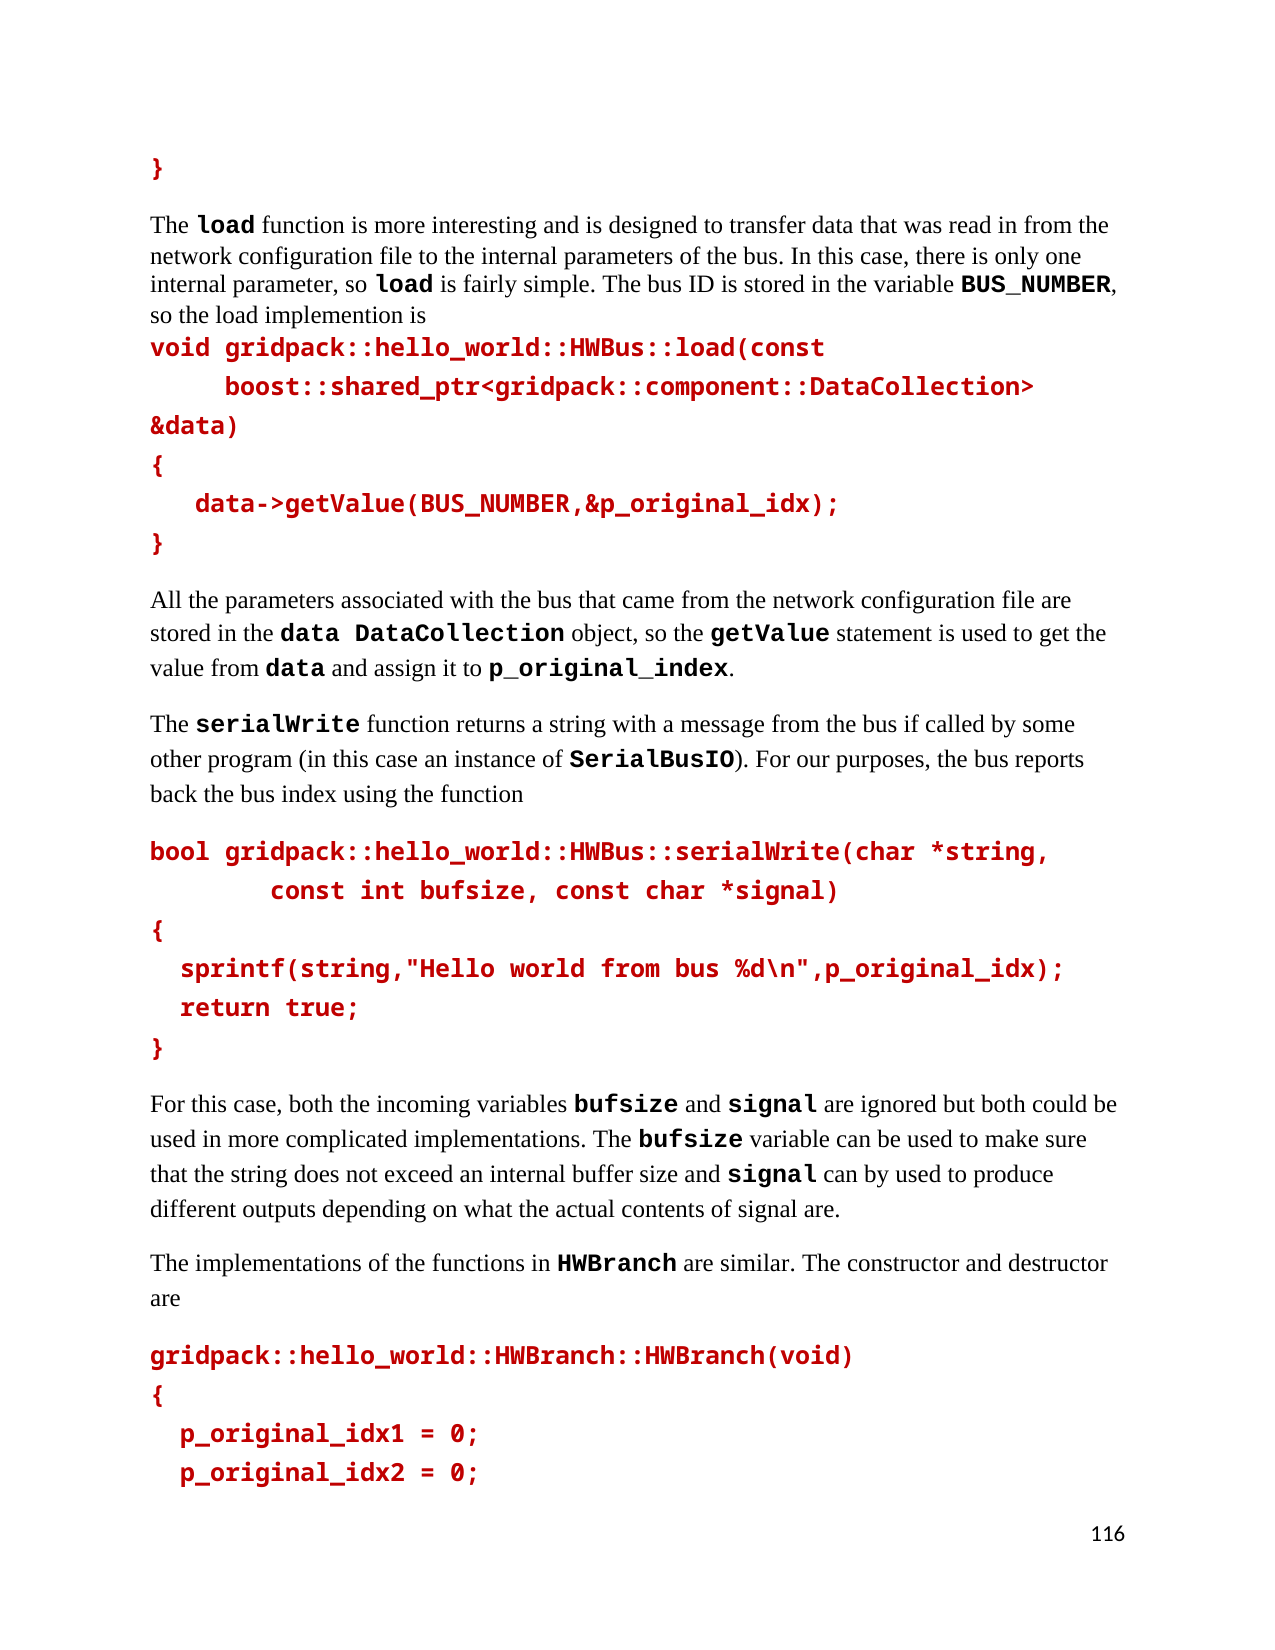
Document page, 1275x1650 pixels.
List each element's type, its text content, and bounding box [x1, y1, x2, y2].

text } [150, 525, 1125, 559]
text } [150, 1029, 1125, 1063]
text sprintf(string,"Hello world from bus %d\n",p_original_idx); [150, 951, 1125, 985]
text const int bufsize, const char *signal) [150, 873, 1125, 907]
text { [150, 912, 1125, 946]
text { [150, 447, 1125, 481]
text } [150, 150, 1125, 184]
text void gridpack::hello_world::HWBus::load(const [150, 329, 1125, 363]
text data->getValue(BUS_NUMBER,&p_original_idx); [150, 486, 1125, 520]
text The load function is more interesting and is designed to transfer data that was read in from the network configuration file to the internal parameters of the bus. In this case, there is only one internal parameter, so load is fairly simple. The bus ID is stored in the variable BUS_NUMBER, so the load implemention is [150, 210, 1125, 329]
text return true; [150, 990, 1125, 1024]
text boost::shared_ptr<gridpack::component::DataCollection> &data) [150, 368, 1125, 442]
text bool gridpack::hello_world::HWBus::serialWrite(char *string, [150, 833, 1125, 867]
text The serialWrite function returns a string with a message from the bus if called by some other program (in this case an instance of SerialBusIO). For our purposes, the bus reports back the bus index using the function [150, 709, 1125, 808]
text { [150, 1377, 1125, 1411]
text For this case, both the incoming variables bufsize and signal are ignored but both could be used in more complicated implementations. The bufsize variable can be used to make sure that the string does not exceed an internal buffer size and signal can by used to produce different outputs depending on what the actual contents of signal are. [150, 1089, 1125, 1223]
text gridpack::hello_world::HWBranch::HWBranch(void) [150, 1337, 1125, 1371]
text p_original_idx1 = 0; [150, 1416, 1125, 1450]
text All the parameters associated with the bus that came from the network configuration file are stored in the data DataCollection object, so the getValue statement is used to get the value from data and assign it to p_original_index. [150, 585, 1125, 684]
text p_original_idx2 = 0; [150, 1455, 1125, 1489]
text The implementations of the functions in HWBranch are similar. The constructor and destructor are [150, 1248, 1125, 1312]
